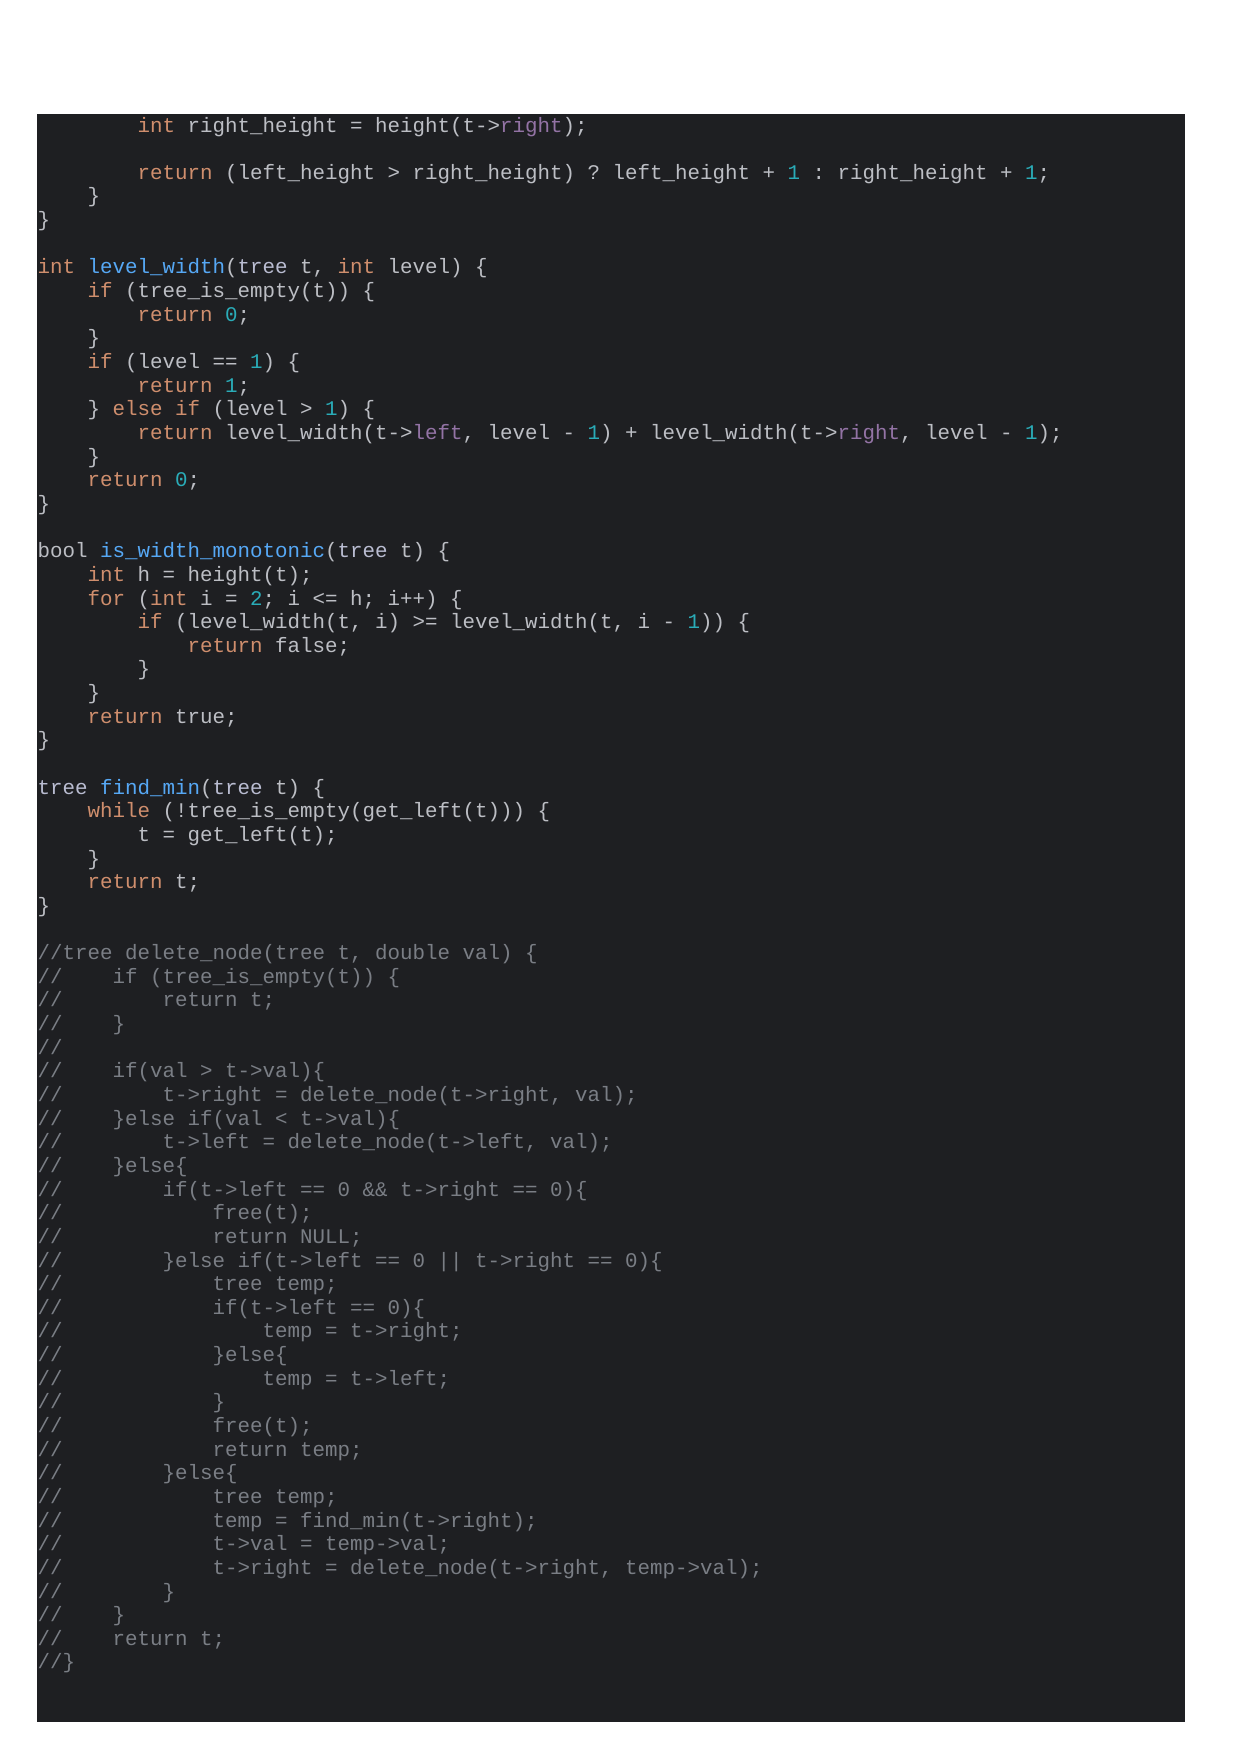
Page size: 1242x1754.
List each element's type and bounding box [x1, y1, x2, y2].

text [37, 114, 1185, 1722]
